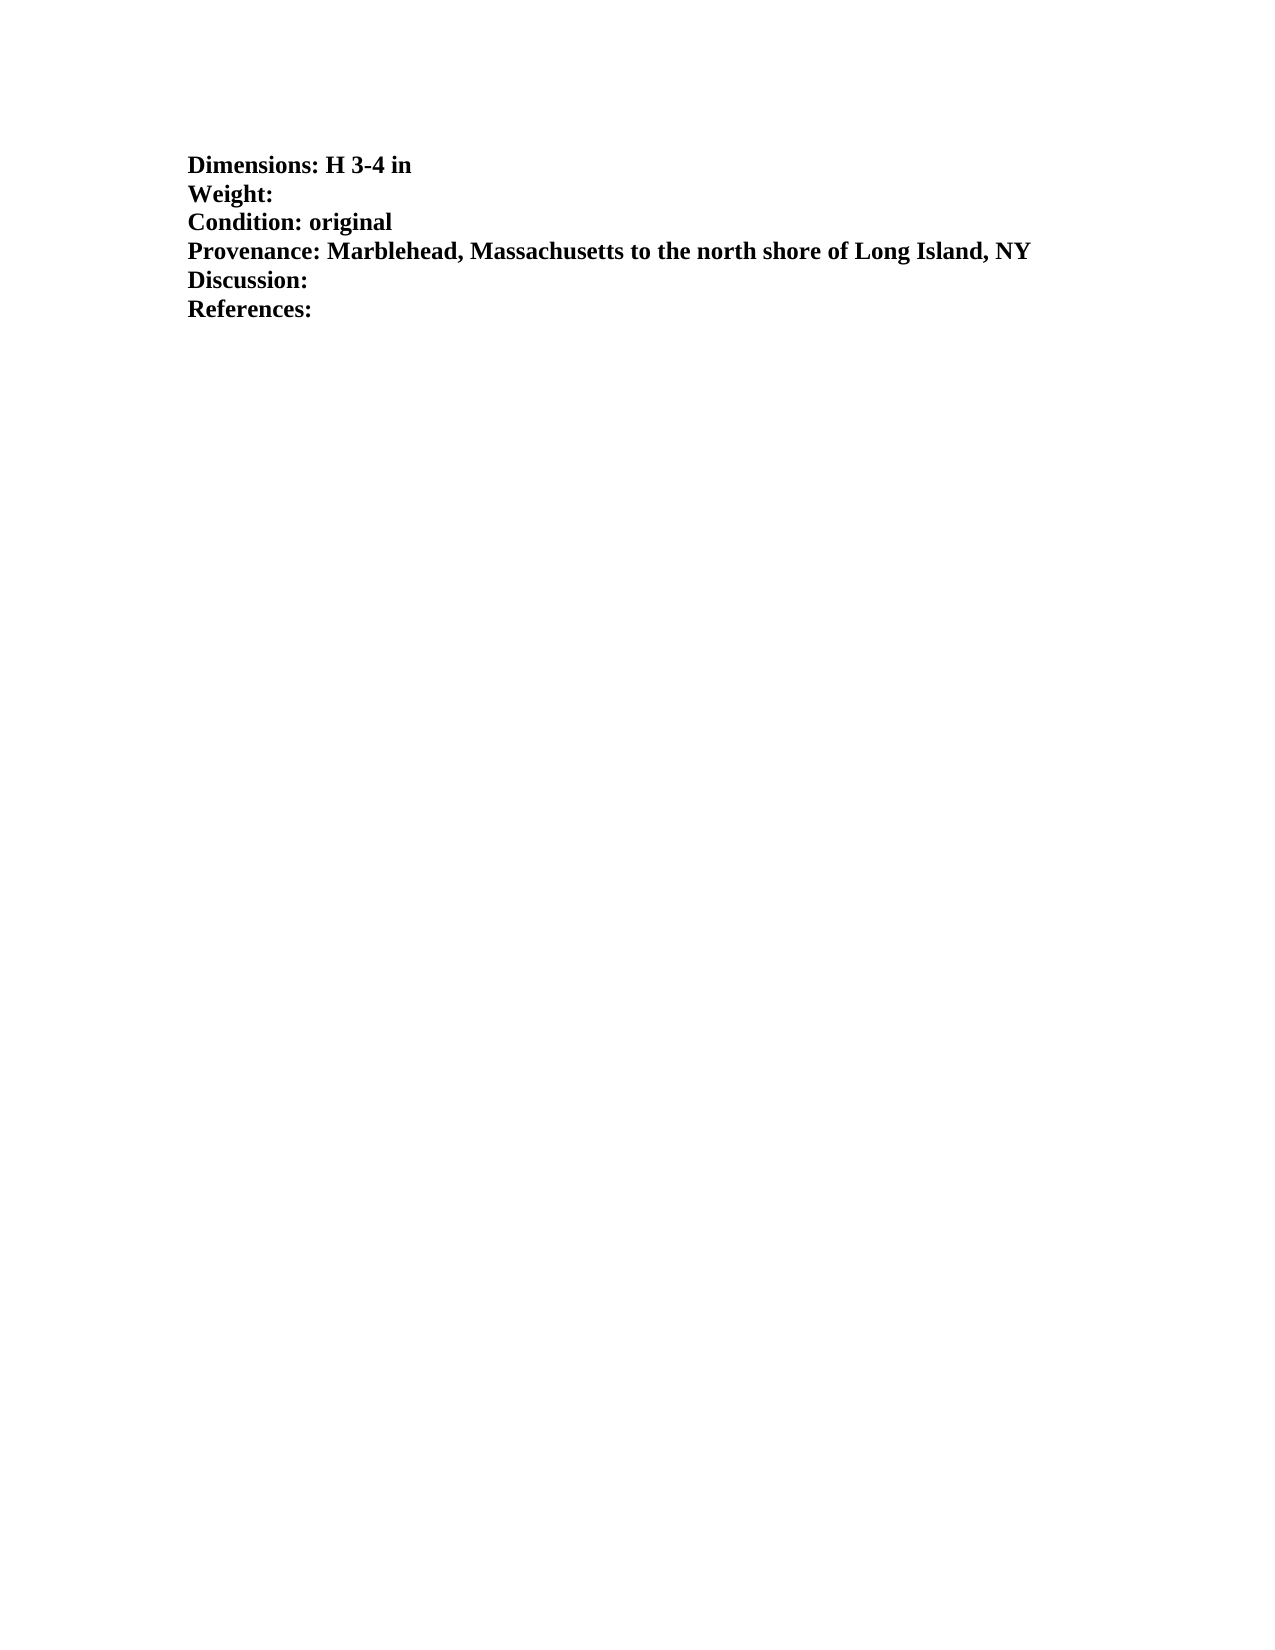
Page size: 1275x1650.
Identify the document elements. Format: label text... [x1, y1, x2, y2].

text Condition: original [187, 207, 1087, 236]
text Weight: [187, 179, 1087, 207]
text References: [187, 294, 1087, 322]
text Dimensions: H 3-4 in [187, 150, 1087, 179]
text Provenance: Marblehead, Massachusetts to the north shore of Long Island, NY [187, 236, 1087, 265]
text Discussion: [187, 265, 1087, 294]
